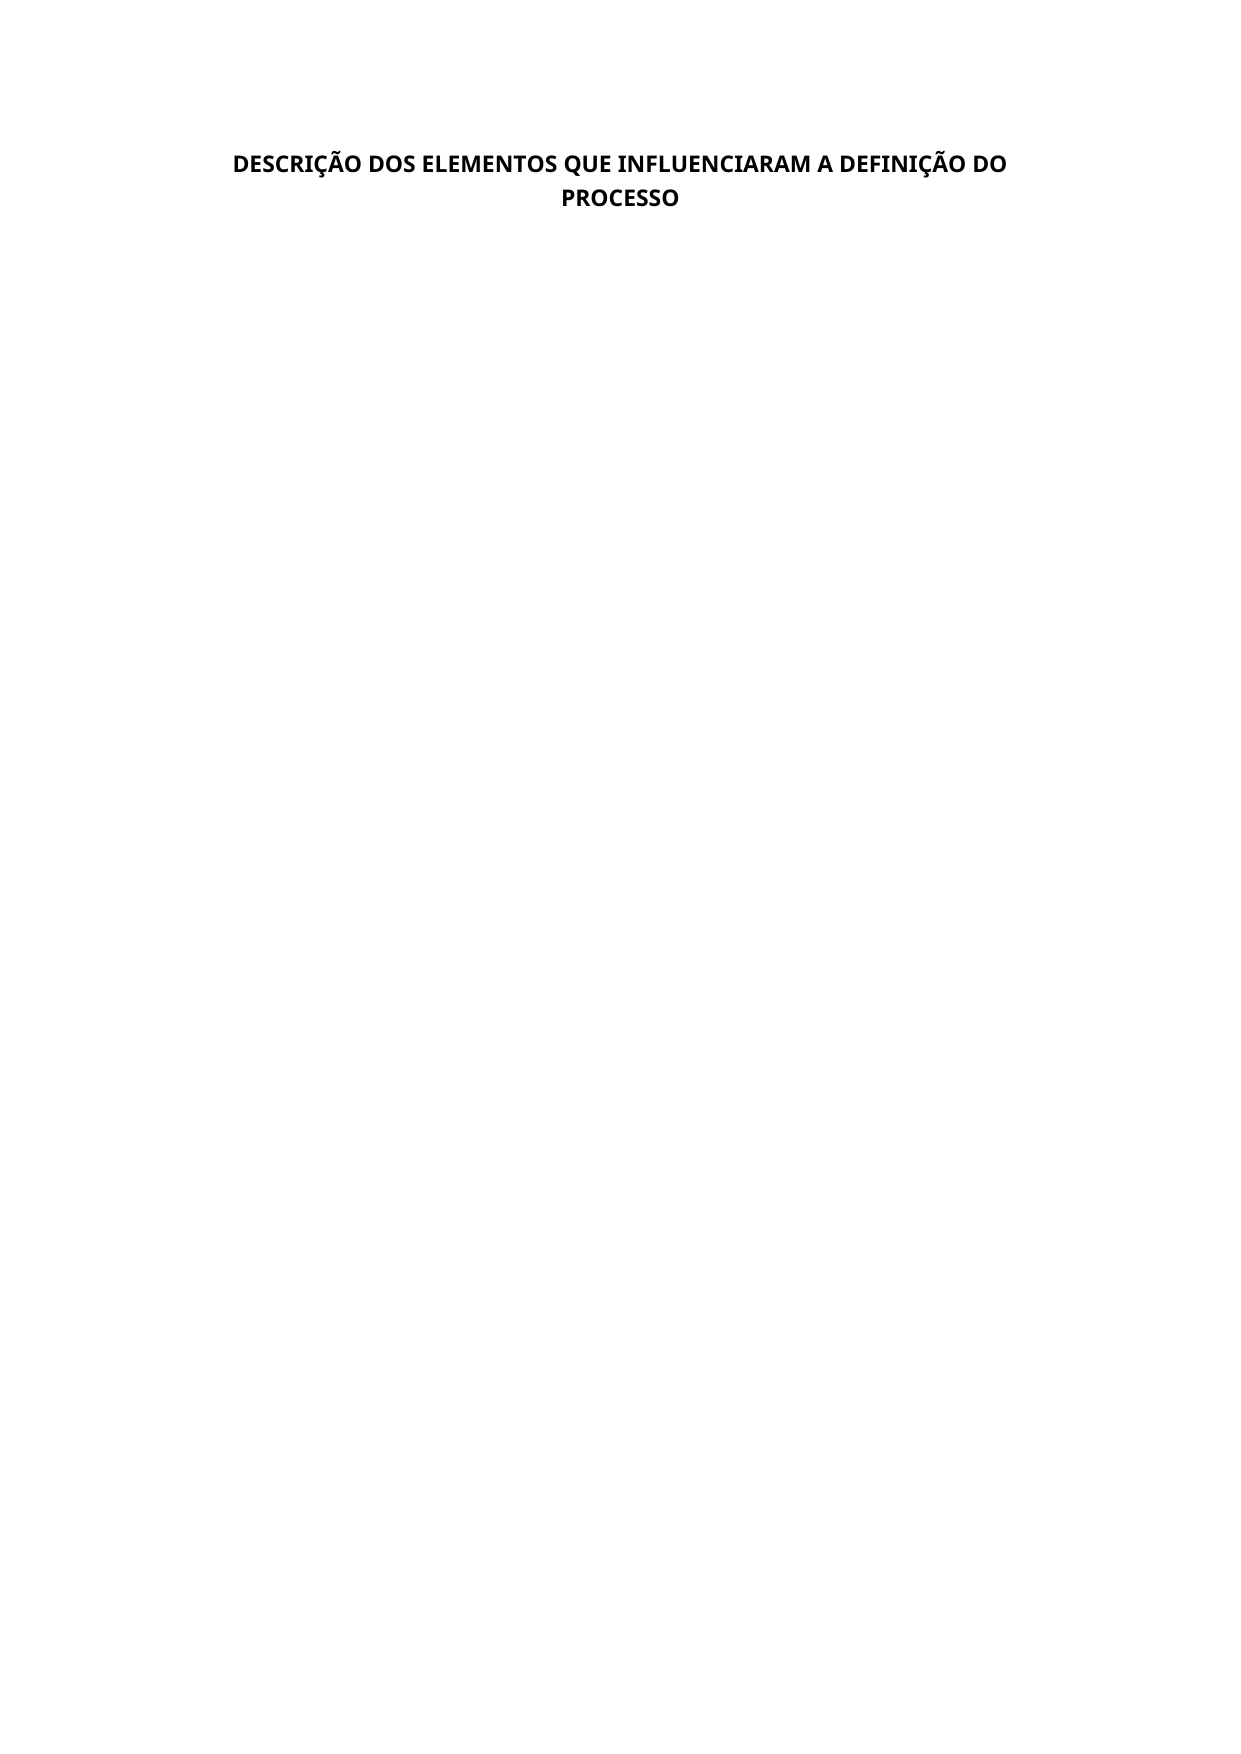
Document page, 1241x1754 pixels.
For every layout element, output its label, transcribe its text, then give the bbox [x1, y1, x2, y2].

text DESCRIÇÃO DOS ELEMENTOS QUE INFLUENCIARAM A DEFINIÇÃO DO PROCESSO [177, 148, 1063, 243]
